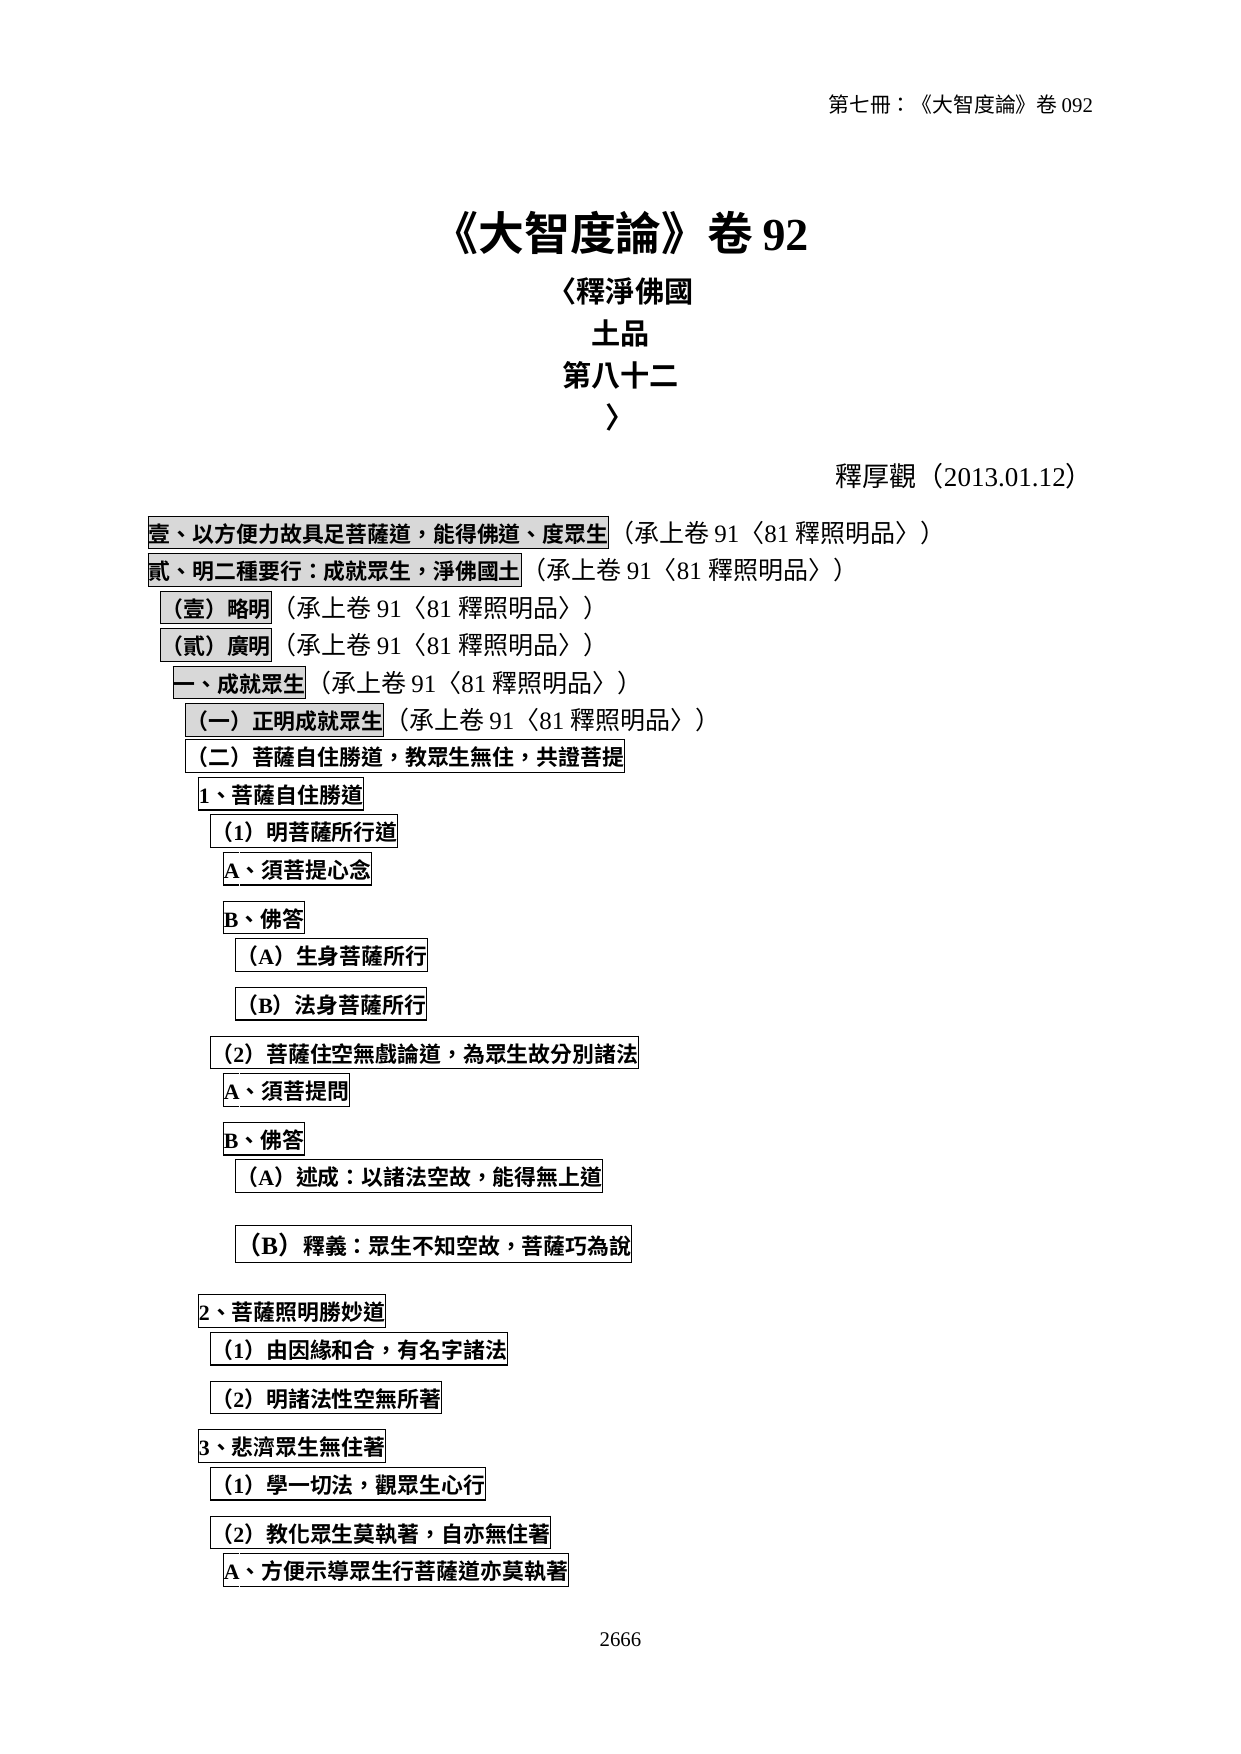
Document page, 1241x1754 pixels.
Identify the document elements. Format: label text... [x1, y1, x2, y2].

text （1）由因緣和合，有名字諸法 [210, 1330, 1092, 1367]
text 一、成就眾生（承上卷91〈81 釋照明品〉） [173, 662, 1092, 700]
text 2、菩薩照明勝妙道 [198, 1292, 1092, 1330]
text （一）正明成就眾生（承上卷91〈81 釋照明品〉） [185, 700, 1092, 737]
text （B）法身菩薩所行 [235, 985, 1092, 1022]
text （2）教化眾生莫執著，自亦無住著 [210, 1514, 1092, 1551]
text 〈釋淨佛國 [148, 268, 1092, 311]
text （B）釋義：眾生不知空故，菩薩巧為說 [235, 1206, 1092, 1281]
text 1、菩薩自住勝道 [198, 775, 1092, 812]
text 〉 [148, 395, 1092, 437]
text A、須菩提問 [223, 1071, 1092, 1109]
text （二）菩薩自住勝道，教眾生無住，共證菩提 [185, 737, 1092, 775]
text （1）學一切法，觀眾生心行 [210, 1465, 1092, 1502]
text 貳、明二種要行：成就眾生，淨佛國土（承上卷91〈81 釋照明品〉） [148, 550, 1092, 587]
text 壹、以方便力故具足菩薩道，能得佛道、度眾生（承上卷91〈81 釋照明品〉） [148, 512, 1092, 550]
text （1）明菩薩所行道 [210, 812, 1092, 850]
text （2）明諸法性空無所著 [210, 1379, 1092, 1416]
text （A）述成：以諸法空故，能得無上道 [235, 1157, 1092, 1195]
text 3、悲濟眾生無住著 [198, 1427, 1092, 1465]
text B、佛答 [223, 1120, 1092, 1157]
text 第八十二 [148, 353, 1092, 395]
text 土品 [148, 311, 1092, 353]
text （2）菩薩住空無戲論道，為眾生故分別諸法 [210, 1034, 1092, 1071]
text B、佛答 [223, 899, 1092, 936]
text （貳）廣明（承上卷91〈81 釋照明品〉） [160, 625, 1092, 662]
text A、方便示導眾生行菩薩道亦莫執著 [223, 1551, 1092, 1589]
text （A）生身菩薩所行 [235, 936, 1092, 974]
text （壹）略明（承上卷91〈81 釋照明品〉） [160, 587, 1092, 625]
text 《大智度論》卷92 [148, 193, 1092, 268]
text A、須菩提心念 [223, 850, 1092, 887]
text 釋厚觀（2013.01.12） [148, 437, 1092, 512]
